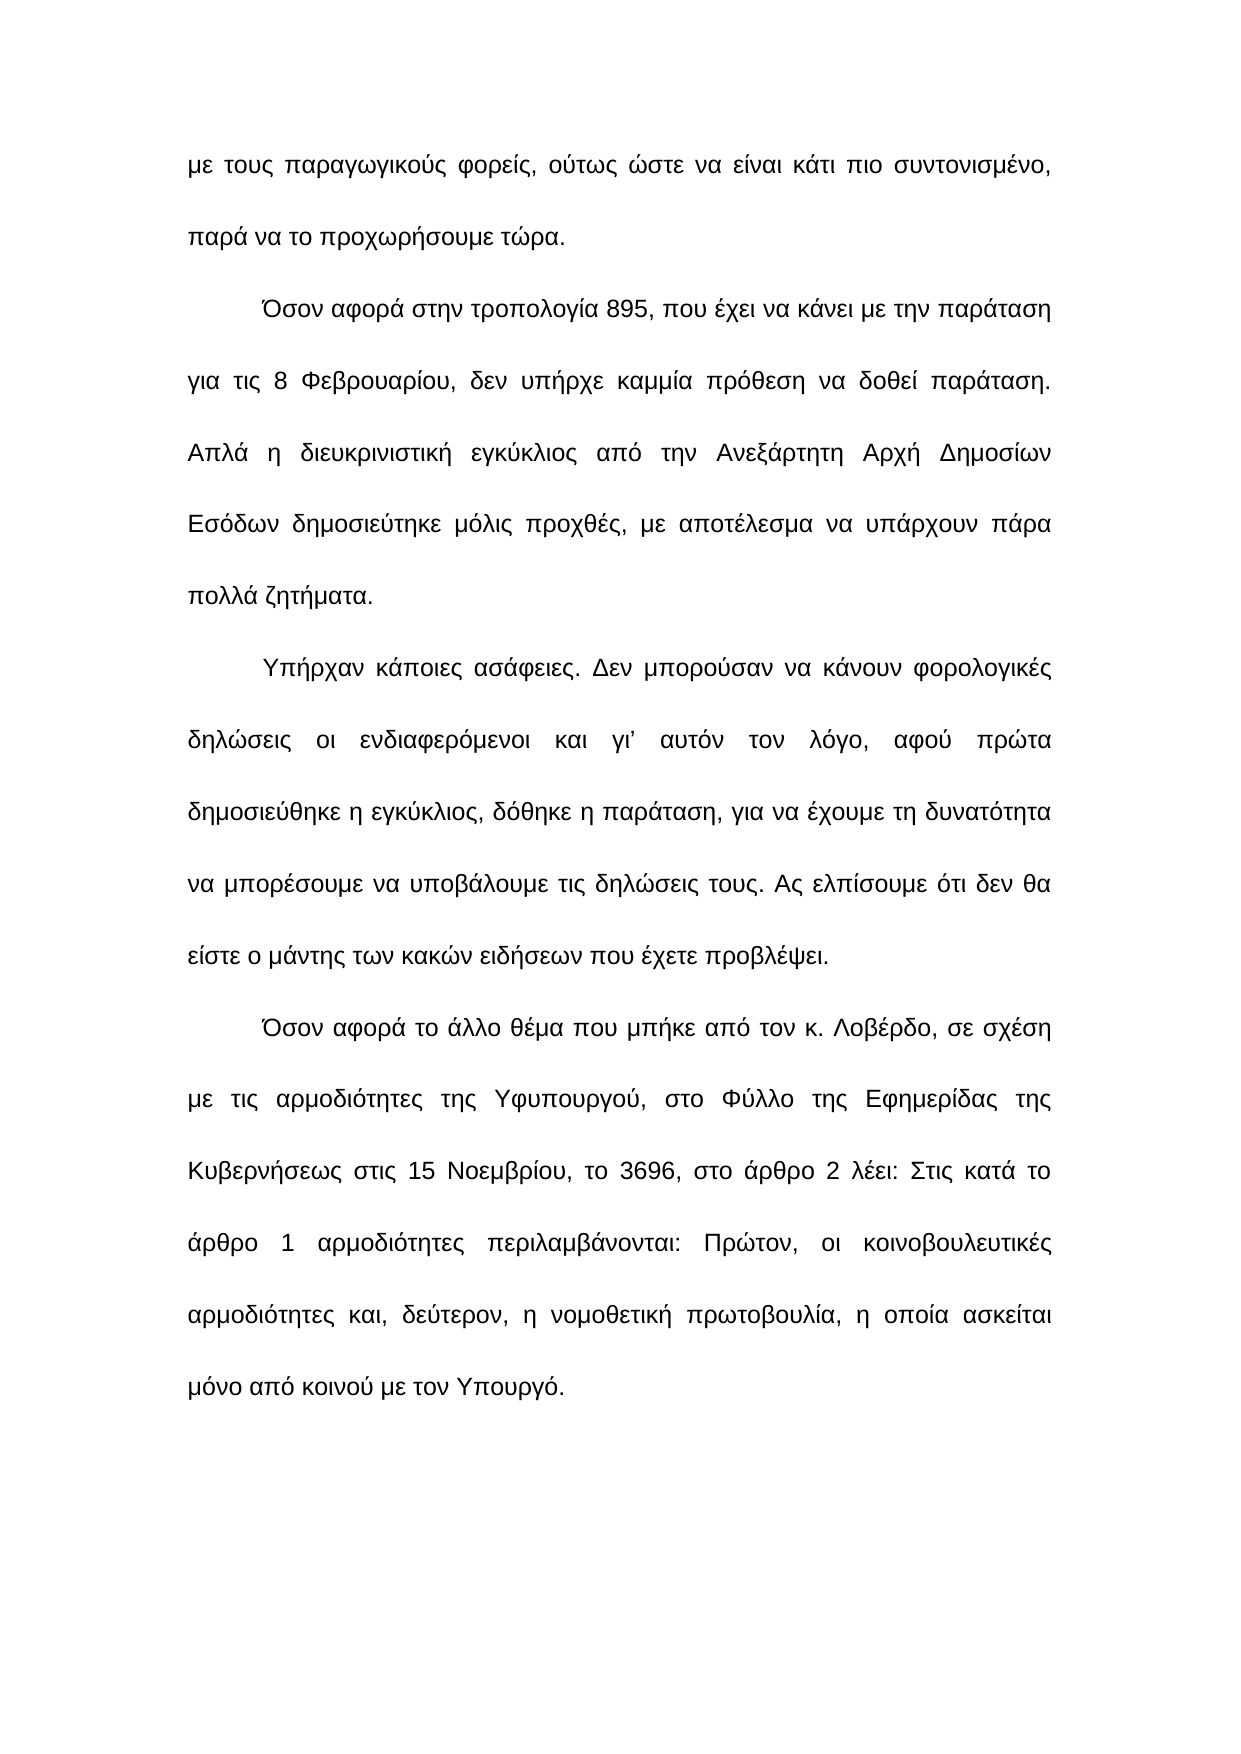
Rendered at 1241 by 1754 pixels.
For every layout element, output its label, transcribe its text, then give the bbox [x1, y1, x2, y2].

text Υπήρχαν κάποιες ασάφειες. Δεν μπορούσαν να κάνουν φορολογικές δηλώσεις οι ενδιαφερόμενοι και γι’ αυτόν τον λόγο, αφού πρώτα δημοσιεύθηκε η εγκύκλιος, δόθηκε η παράταση, για να έχουμε τη δυνατότητα να μπορέσουμε να υποβάλουμε τις δηλώσεις τους. Ας ελπίσουμε ότι δεν θα είστε ο μάντης των κακών ειδήσεων που έχετε προβλέψει. [187, 653, 1053, 969]
text Όσον αφορά το άλλο θέμα που μπήκε από τον κ. Λοβέρδο, σε σχέση με τις αρμοδιότητες της Υφυπουργού, στο Φύλλο της Εφημερίδας της Κυβερνήσεως στις 15 Νοεμβρίου, το 3696, στο άρθρο 2 λέει: Στις κατά το άρθρο 1 αρμοδιότητες περιλαμβάνονται: Πρώτον, οι κοινοβουλευτικές αρμοδιότητες και, δεύτερον, η νομοθετική πρωτοβουλία, η οποία ασκείται μόνο από κοινού με τον Υπουργό. [187, 1012, 1053, 1401]
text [187, 150, 1053, 251]
text Όσον αφορά στην τροπολογία 895, που έχει να κάνει με την παράταση για τις 8 Φεβρουαρίου, δεν υπήρχε καμμία πρόθεση να δοθεί παράταση. Απλά η διευκρινιστική εγκύκλιος από την Ανεξάρτητη Αρχή Δημοσίων Εσόδων δημοσιεύτηκε μόλις προχθές, με αποτέλεσμα να υπάρχουν πάρα πολλά ζητήματα. [187, 294, 1053, 610]
